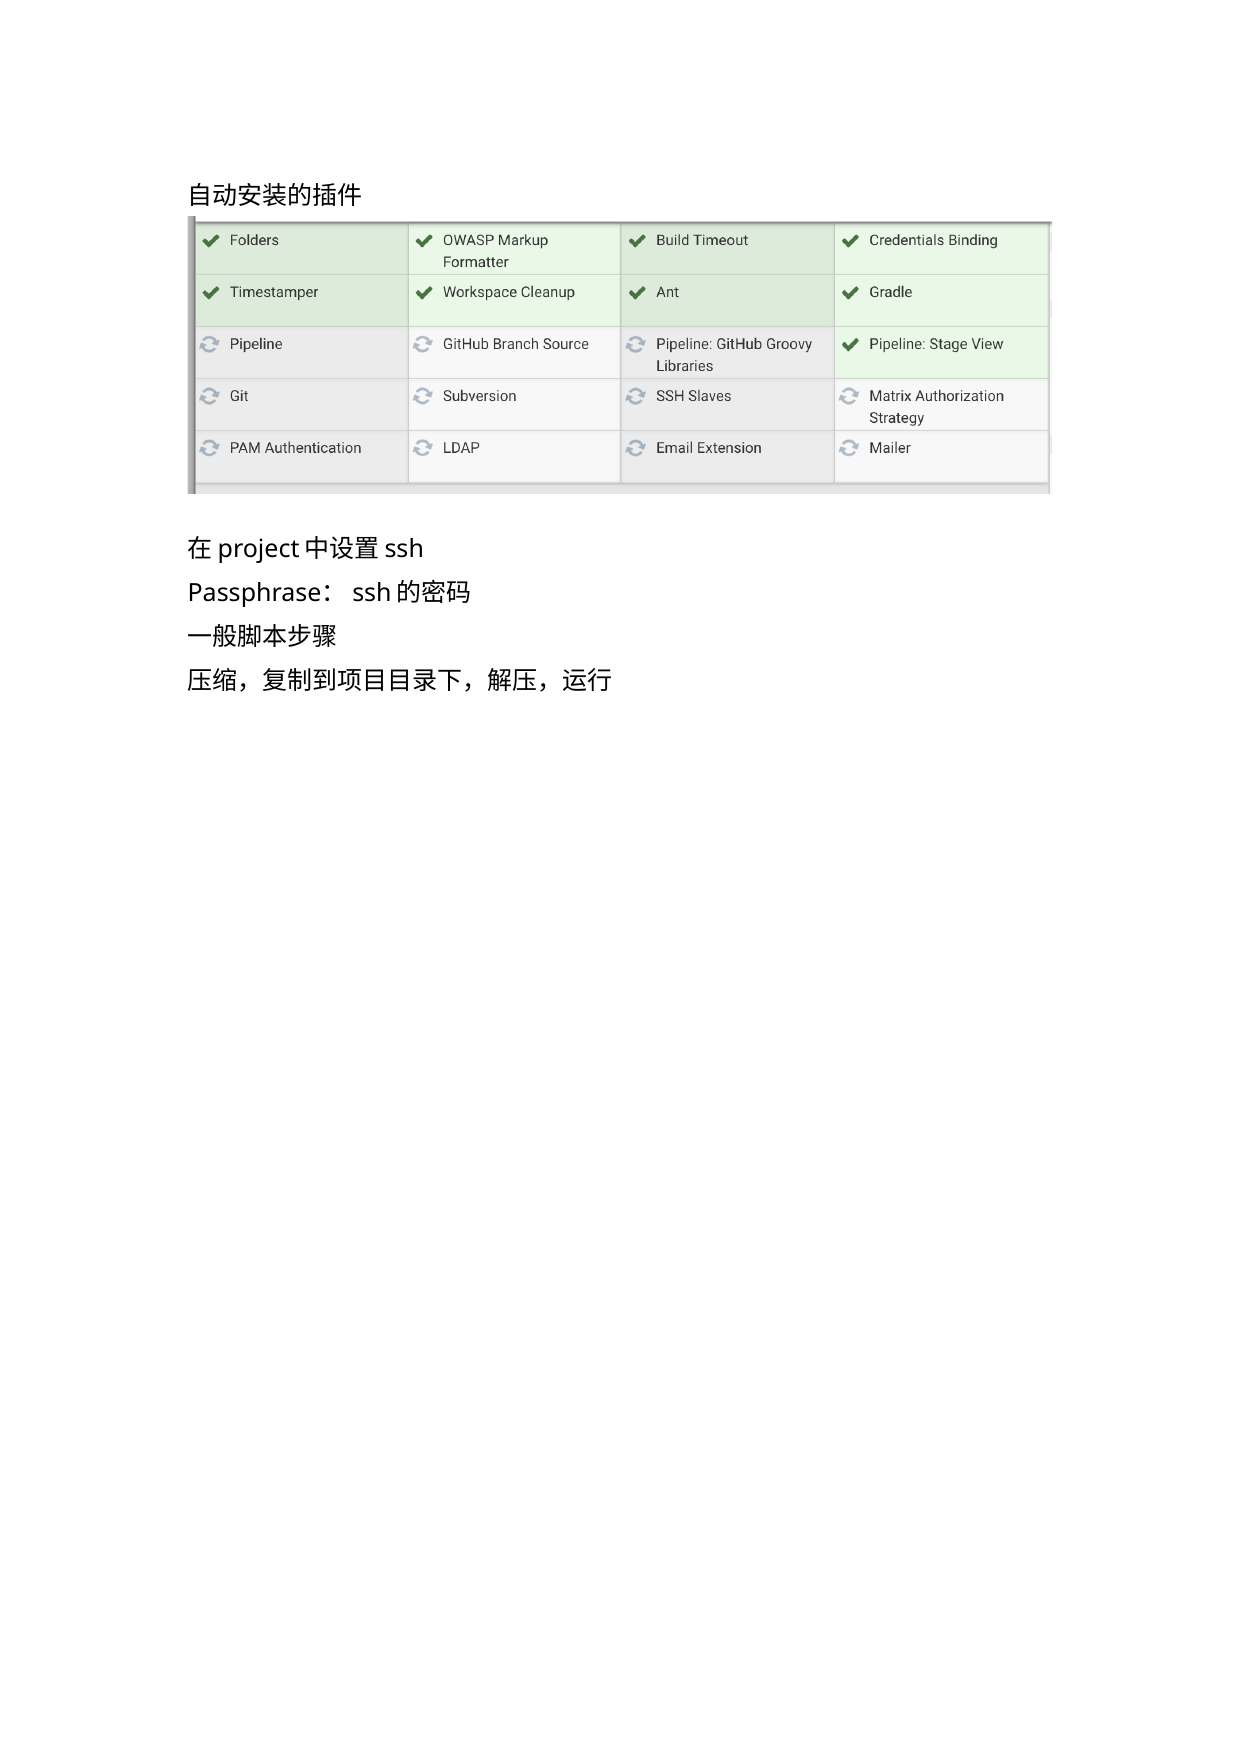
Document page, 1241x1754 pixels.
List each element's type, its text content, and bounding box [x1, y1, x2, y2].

text 压缩，复制到项目目录下，解压，运行 [187, 657, 1053, 701]
text 一般脚本步骤 [187, 613, 1053, 657]
text 在project中设置ssh [187, 524, 1053, 568]
text 自动安装的插件 [187, 172, 1053, 216]
picture [187, 216, 1053, 494]
text Passphrase： ssh的密码 [187, 568, 1053, 613]
